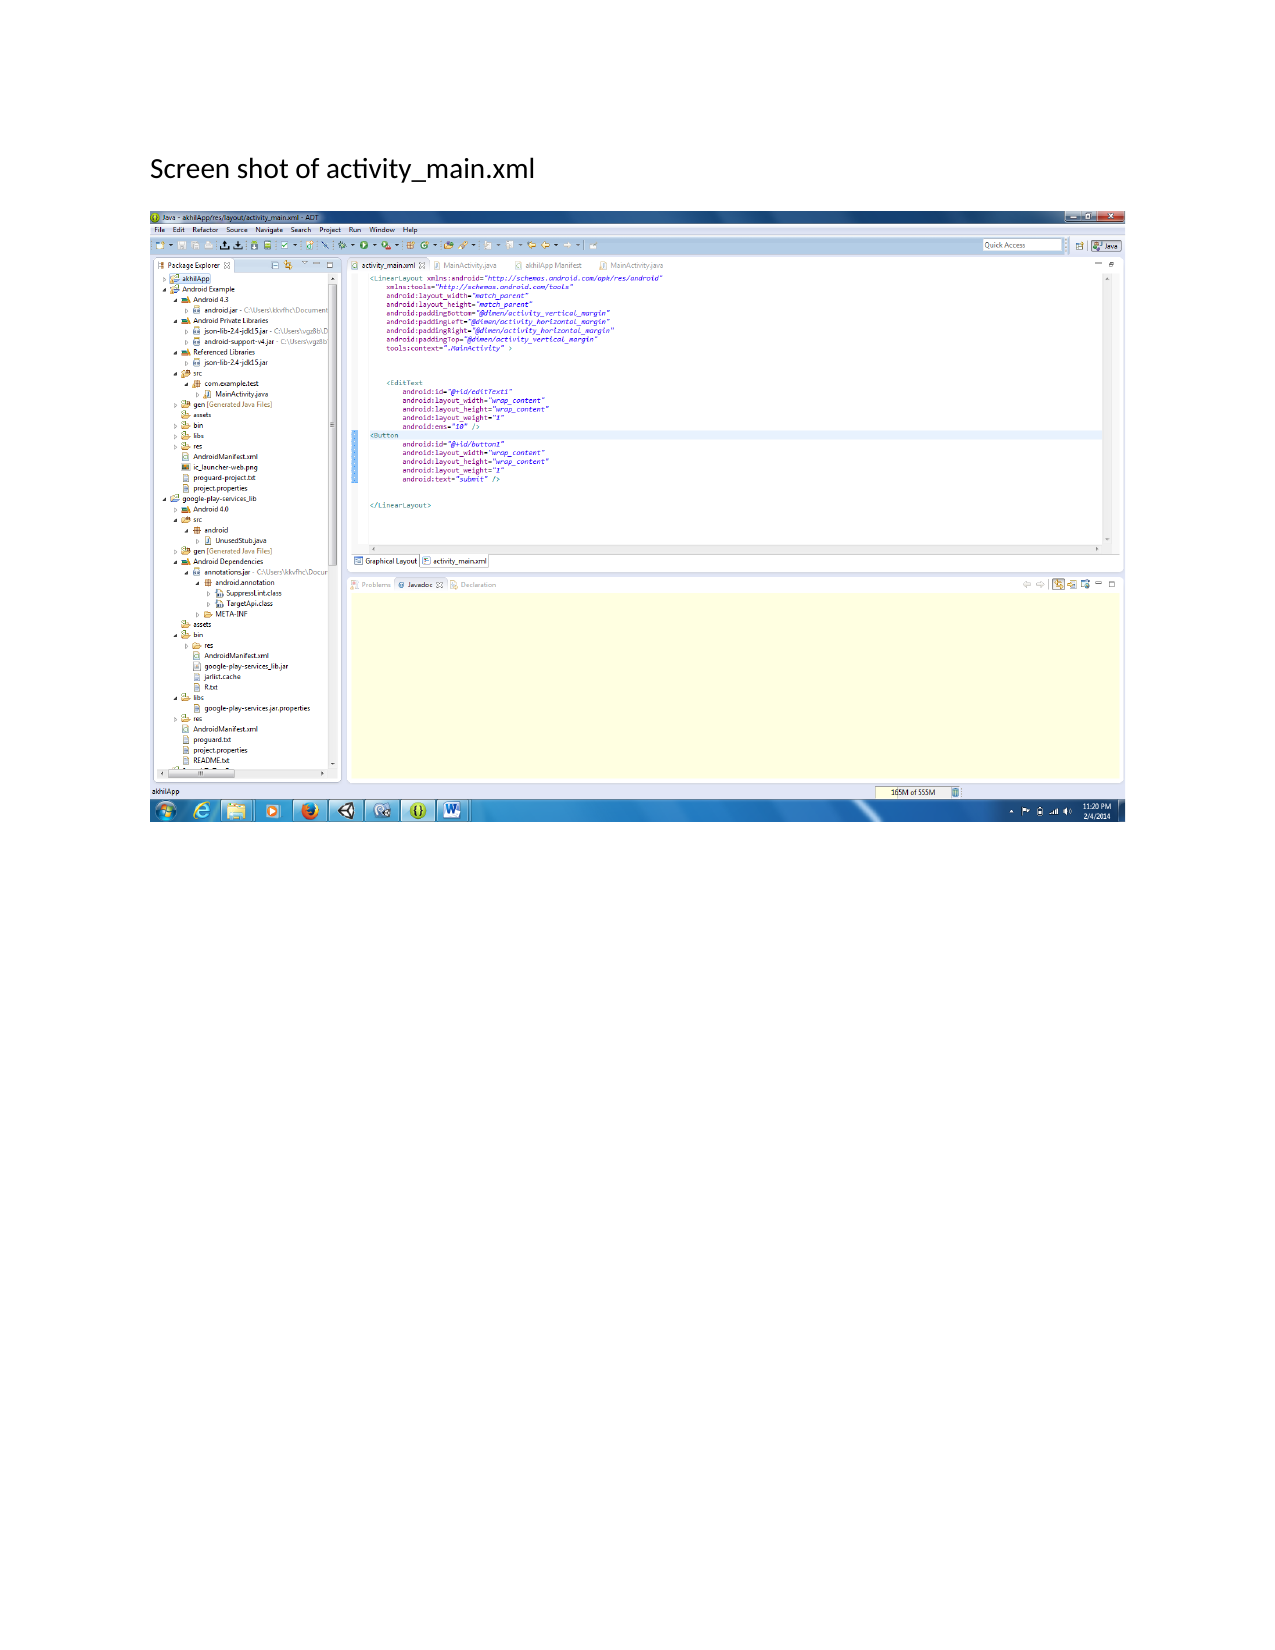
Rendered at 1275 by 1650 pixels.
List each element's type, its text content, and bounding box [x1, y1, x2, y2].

text Screen shot of activity_main.xml [150, 150, 1125, 186]
picture [150, 211, 1125, 822]
